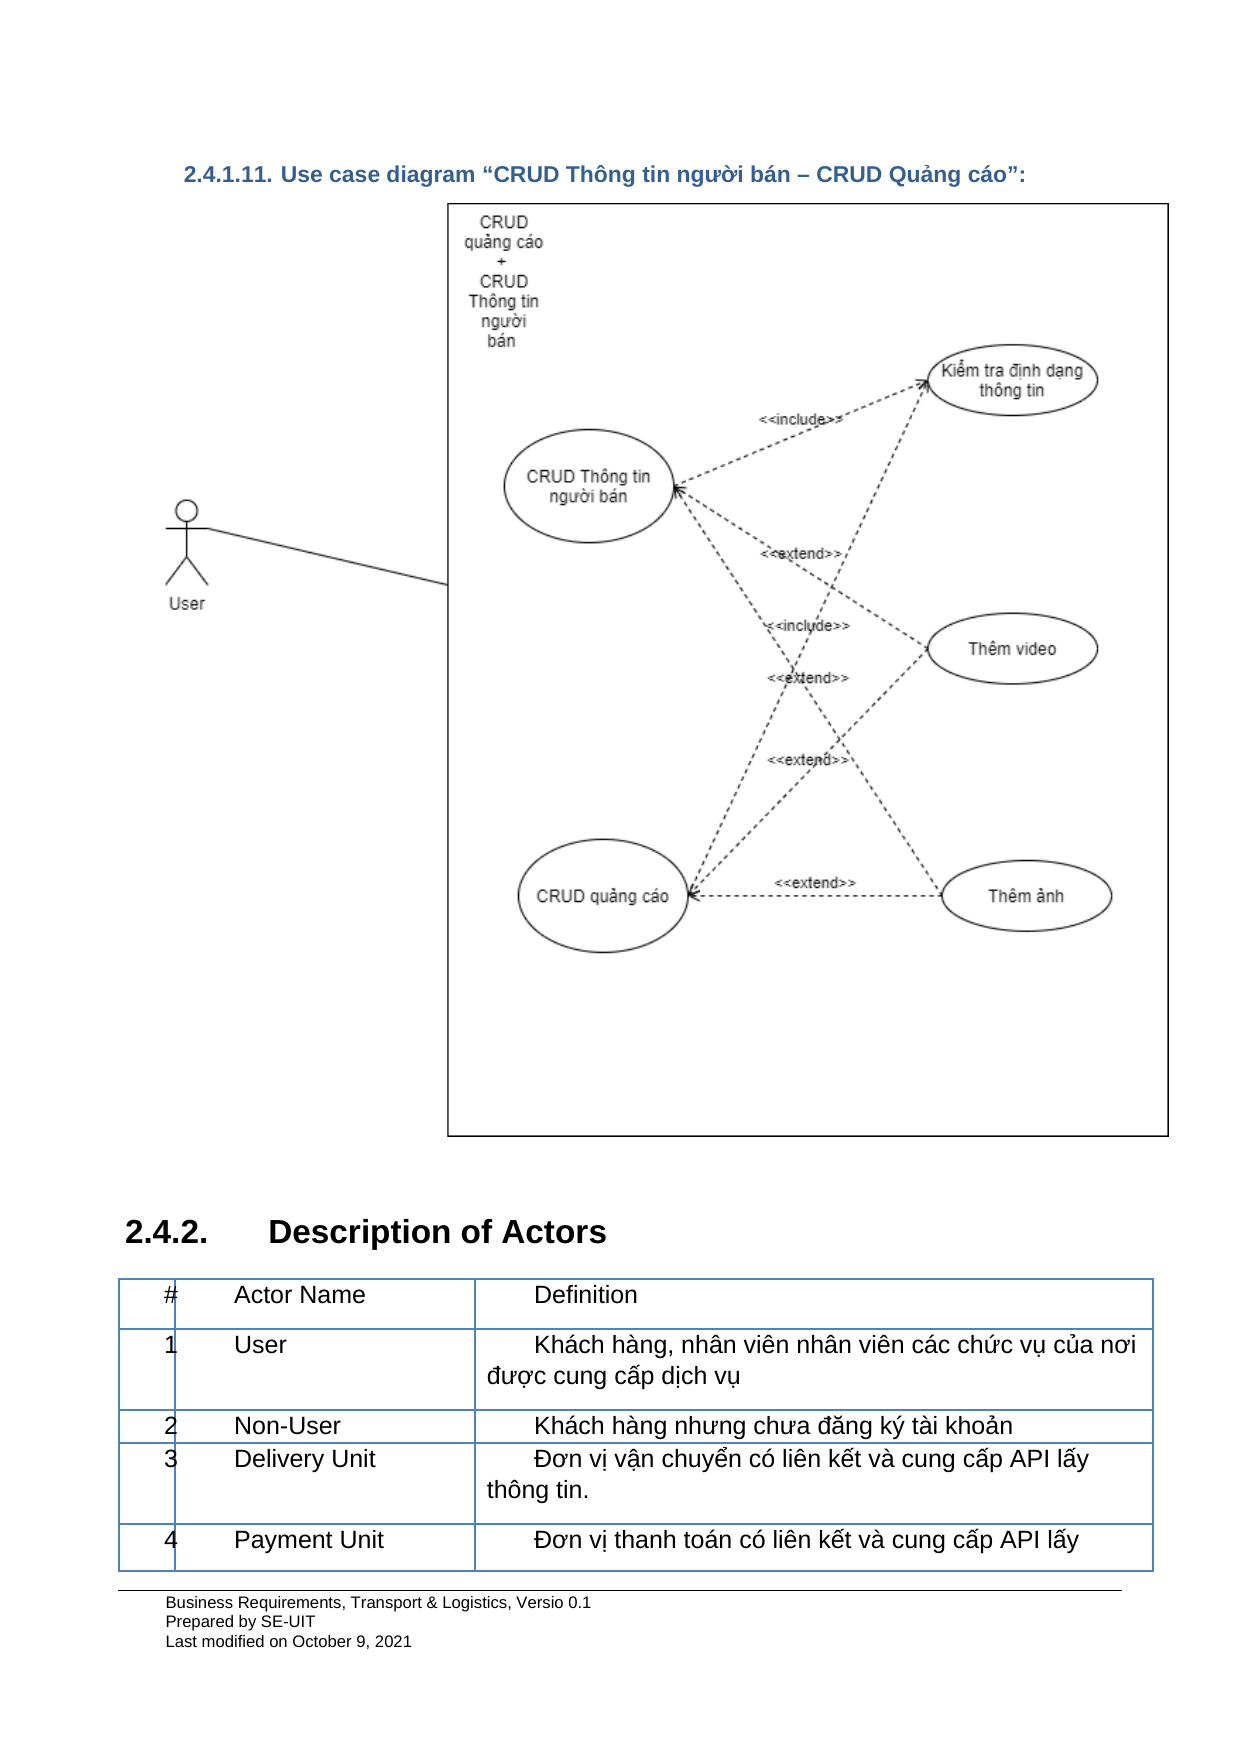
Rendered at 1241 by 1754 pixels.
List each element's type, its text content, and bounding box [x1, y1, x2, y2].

table_cell 2 [120, 1411, 174, 1442]
table_cell 1 [120, 1330, 174, 1409]
picture [165, 203, 1169, 1137]
table_header Definition [476, 1280, 1152, 1328]
table_cell Khách hàng, nhân viên nhân viên các chức vụ của nơi được cung cấp dịch vụ [476, 1330, 1152, 1409]
table_cell Non-User [176, 1411, 474, 1442]
table_header # [120, 1280, 174, 1328]
table_cell Khách hàng nhưng chưa đăng ký tài khoản [476, 1411, 1152, 1442]
table_header Actor Name [176, 1280, 474, 1328]
subtitle Description of Actors [125, 1212, 1122, 1250]
table_cell 3 [120, 1444, 174, 1523]
table_cell User [176, 1330, 474, 1409]
table_cell Payment Unit [176, 1525, 474, 1570]
subtitle Use case diagram “CRUD Thông tin người bán – CRUD Quảng cáo”: [183, 161, 1122, 187]
table_cell Delivery Unit [176, 1444, 474, 1523]
table_cell Đơn vị vận chuyển có liên kết và cung cấp API lấy thông tin. [476, 1444, 1152, 1523]
table_cell Đơn vị thanh toán có liên kết và cung cấp API lấy thông tin. [476, 1525, 1152, 1570]
table_cell 4 [120, 1525, 174, 1570]
